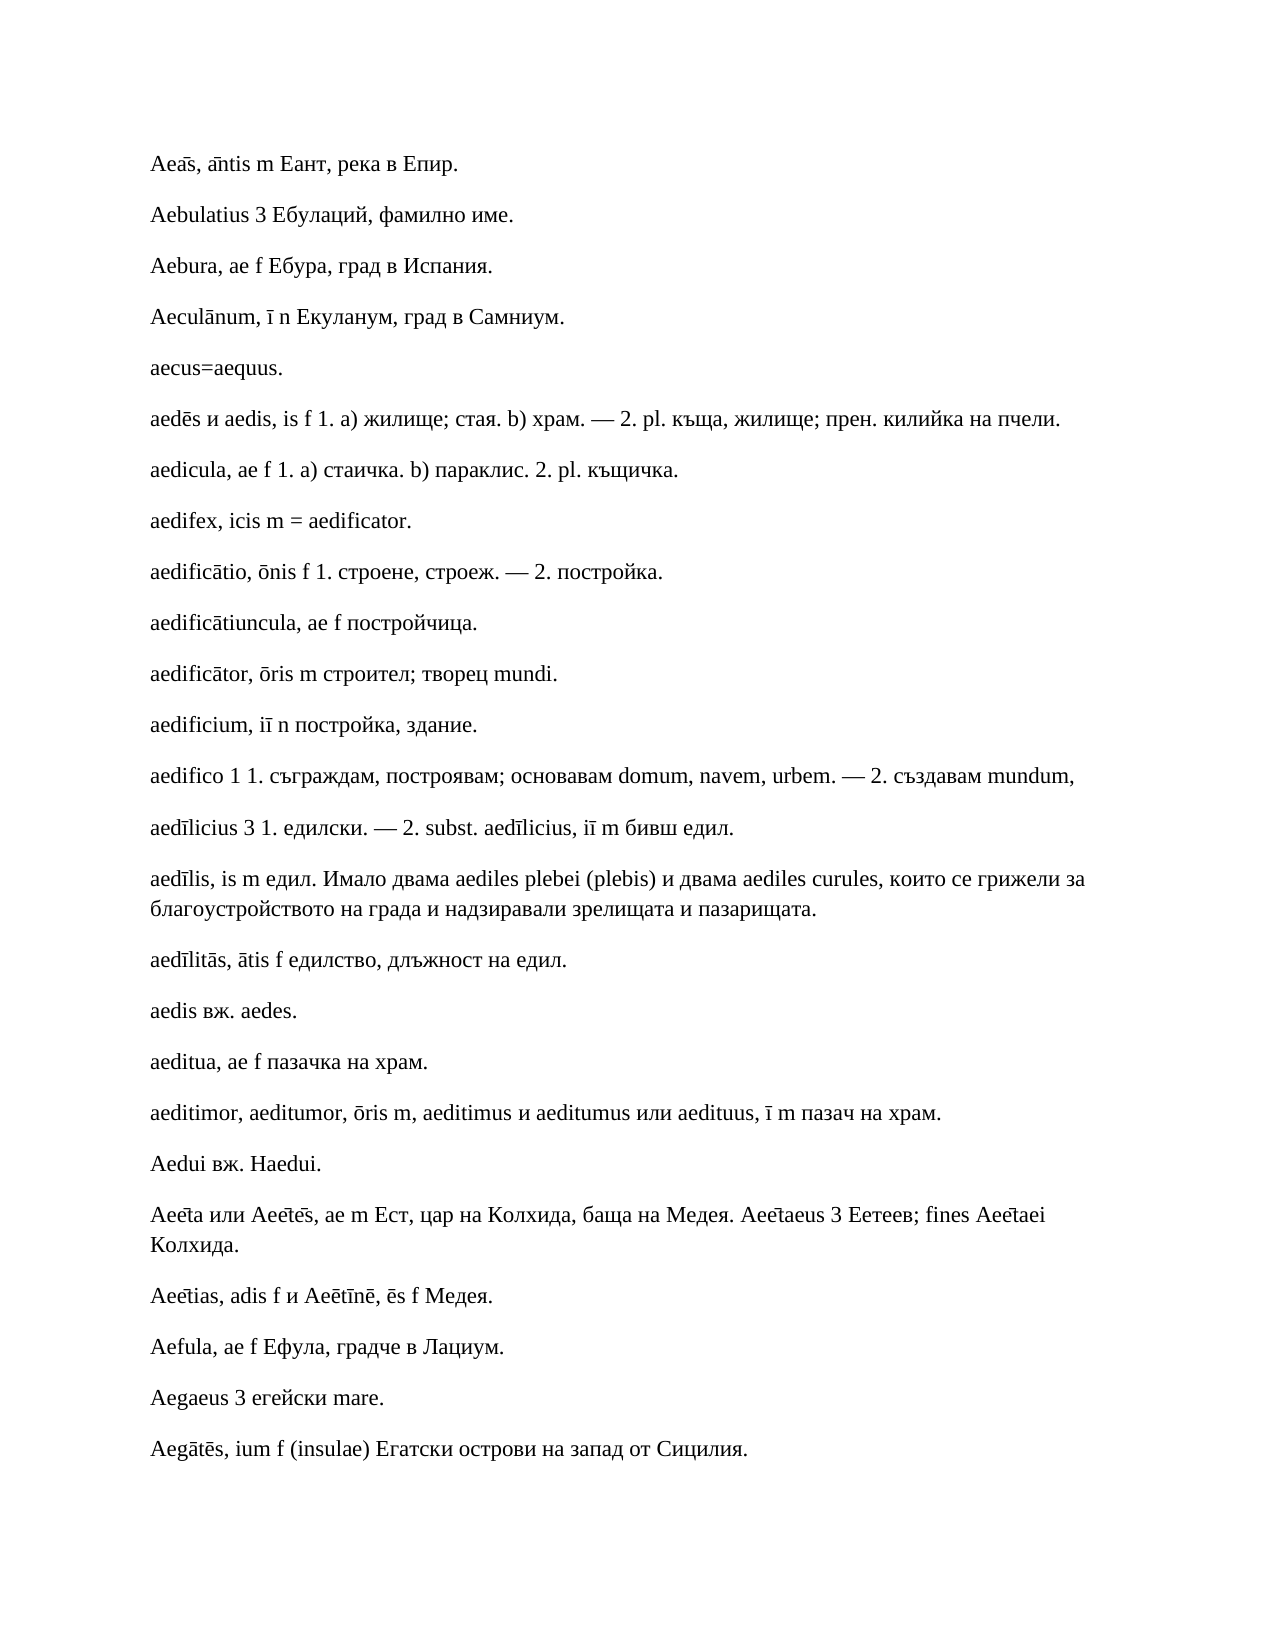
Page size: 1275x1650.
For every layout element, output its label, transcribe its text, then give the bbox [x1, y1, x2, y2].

text Aegātēs, ium f (insulae) Егатски острови на запад от Сицилия. [150, 1435, 1125, 1462]
text aedificātor, ōris m строител; творец mundi. [150, 660, 1125, 687]
text Aegaeus 3 егейски mare. [150, 1384, 1125, 1411]
text aedicula, ае f 1. а) стаичка. b) параклис. 2. pl. къщичка. [150, 456, 1125, 483]
text aeditua, ае f пазачка на храм. [150, 1048, 1125, 1074]
text Aeēta или Aeе̄tēs, ае m Ест, цар на Колхида, баща на Медея. Aeētaeus 3 Еетеев; fines Aeētaei Колхида. [150, 1201, 1125, 1258]
text Aedui вж. Haedui. [150, 1150, 1125, 1176]
text aedīlitās, ātis f едилство, длъжност на едил. [150, 946, 1125, 972]
text Aeētias, adis f и Aeētīnē, ēs f Медея. [150, 1282, 1125, 1309]
text aedifex, icis m = aedificator. [150, 507, 1125, 534]
text aedīlicius 3 1. едилски. — 2. subst. aedīlicius, iī m бивш едил. [150, 813, 1125, 840]
text aecus=aequus. [150, 354, 1125, 381]
text Aeculānum, ī n Екуланум, град в Самниум. [150, 303, 1125, 329]
text Aeās, а̄ntis m Еант, река в Епир. [150, 150, 1125, 176]
text Aebulatius 3 Ебулаций, фамилно име. [150, 201, 1125, 227]
text aeditimor, aeditumor, ōris m, aeditimus и aeditumus или aedituus, ī m пазач на храм. [150, 1099, 1125, 1125]
text aedēs и aedis, is f 1. а) жилище; стая. b) храм. — 2. pl. къща, жилище; прен. килийка на пчели. [150, 405, 1125, 432]
text Aebura, ае f Ебура, град в Испания. [150, 252, 1125, 278]
text aedifico 1 1. съграждам, построявам; основавам domum, navem, urbem. — 2. създавам mundum, [150, 762, 1125, 789]
text aedificātiuncula, ае f постройчица. [150, 609, 1125, 636]
text Aefula, ае f Ефула, градче в Лациум. [150, 1333, 1125, 1360]
text aedis вж. aedes. [150, 997, 1125, 1023]
text aedīlis, is m едил. Имало двама aediles plebei (plebis) и двама aediles curules, които се грижели за благоустройството на града и надзиравали зрелищата и пазарищата. [150, 864, 1125, 921]
text aedificium, iī n постройка, здание. [150, 711, 1125, 738]
text aedificātio, ōnis f 1. строене, строеж. — 2. постройка. [150, 558, 1125, 585]
